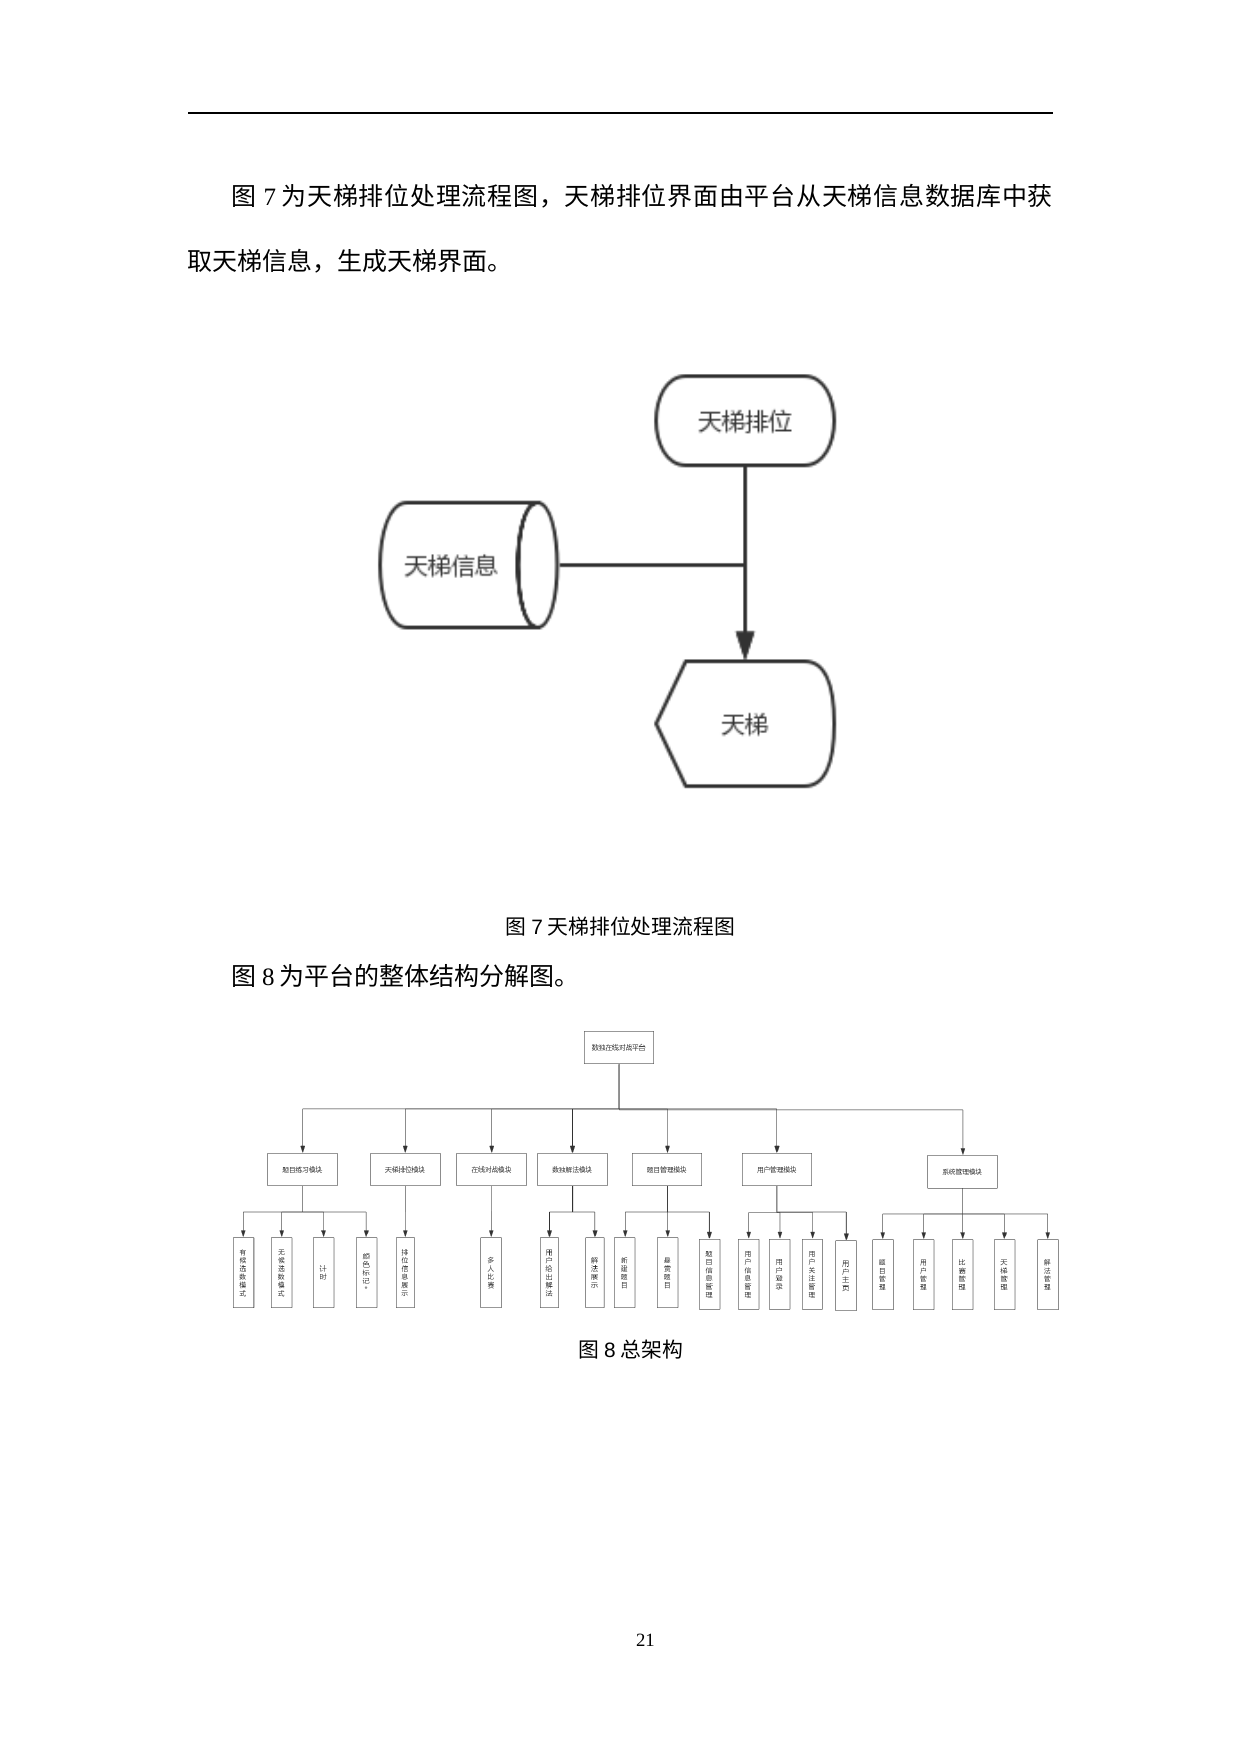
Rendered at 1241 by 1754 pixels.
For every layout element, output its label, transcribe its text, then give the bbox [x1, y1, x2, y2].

text 图 8为平台的整体结构分解图。 [187, 942, 1053, 1007]
text 图 7 天梯排位处理流程图 [187, 909, 1053, 942]
text 图 8 总架构 [187, 1332, 1053, 1364]
text 图 7为天梯排位处理流程图，天梯排位界面由平台从天梯信息数据库中获取天梯信息，生成天梯界面。 [187, 162, 1053, 292]
picture [295, 292, 945, 897]
picture [208, 1007, 1073, 1326]
